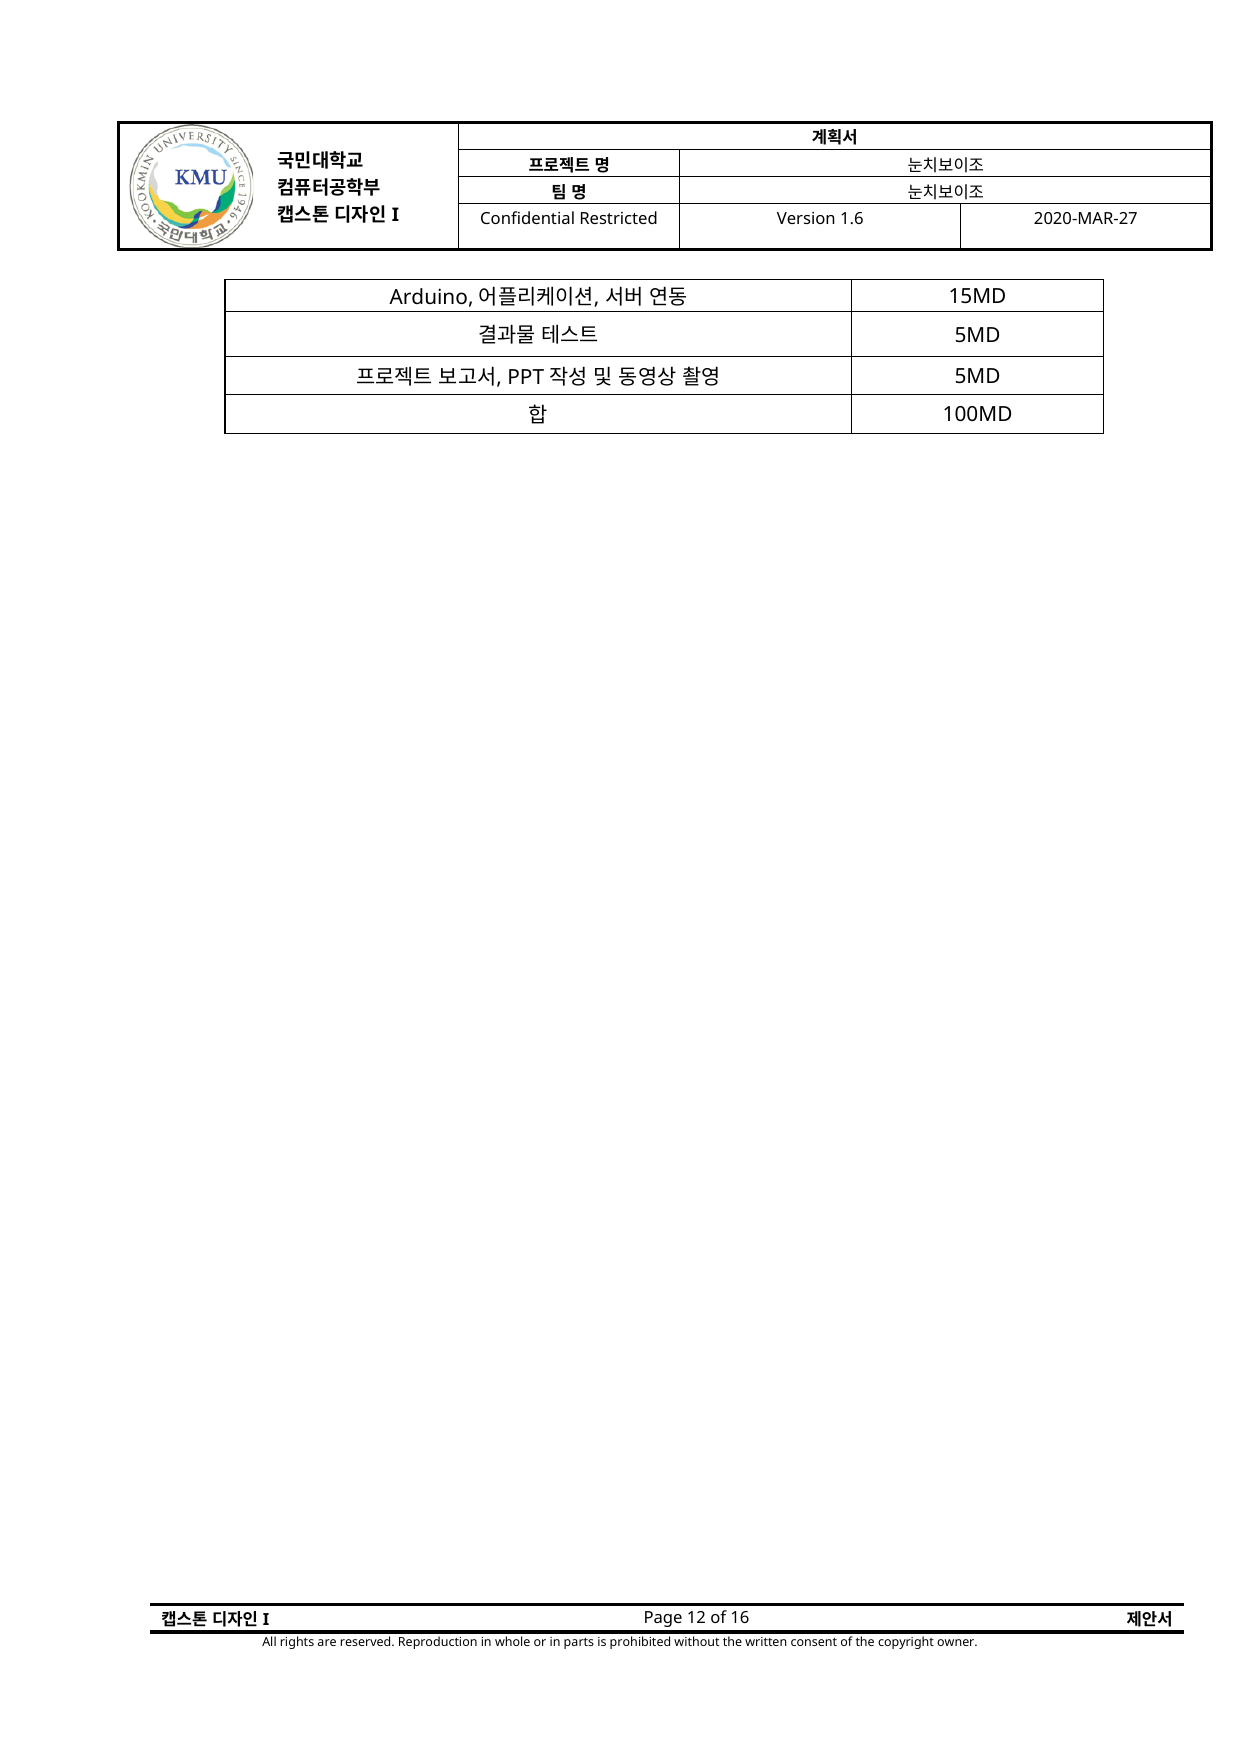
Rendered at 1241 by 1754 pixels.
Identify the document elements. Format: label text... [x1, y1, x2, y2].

table_cell 15MD [852, 280, 1103, 311]
table_cell 합 [226, 395, 851, 433]
table_cell Arduino, 어플리케이션, 서버 연동 [226, 280, 851, 311]
table_cell 5MD [852, 357, 1103, 393]
table_cell 100MD [852, 395, 1103, 433]
table_cell 5MD [852, 312, 1103, 356]
table_cell 결과물 테스트 [226, 312, 851, 356]
table_cell 프로젝트 보고서, PPT 작성 및 동영상 촬영 [226, 357, 851, 393]
picture [129, 124, 254, 248]
